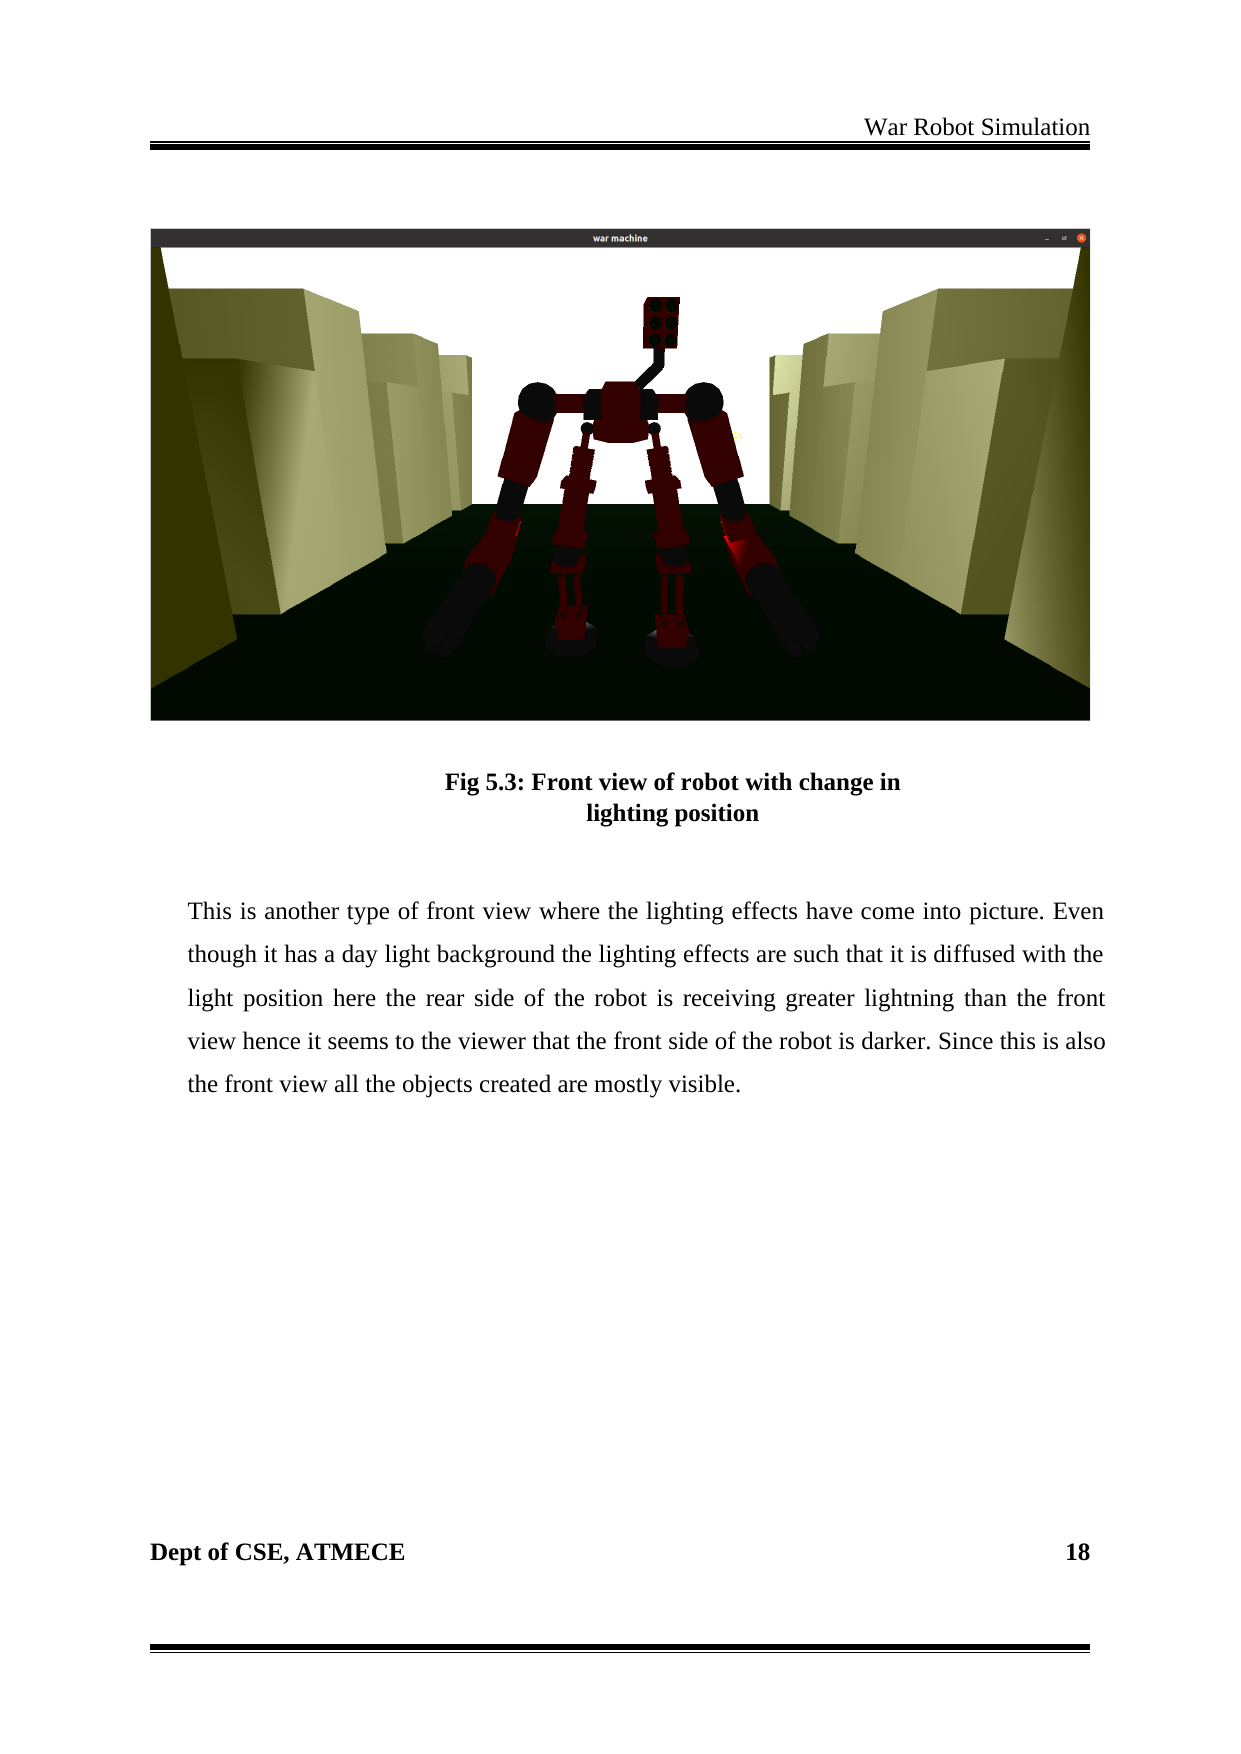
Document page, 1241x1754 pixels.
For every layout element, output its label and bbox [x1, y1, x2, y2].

picture [150, 228, 1091, 721]
